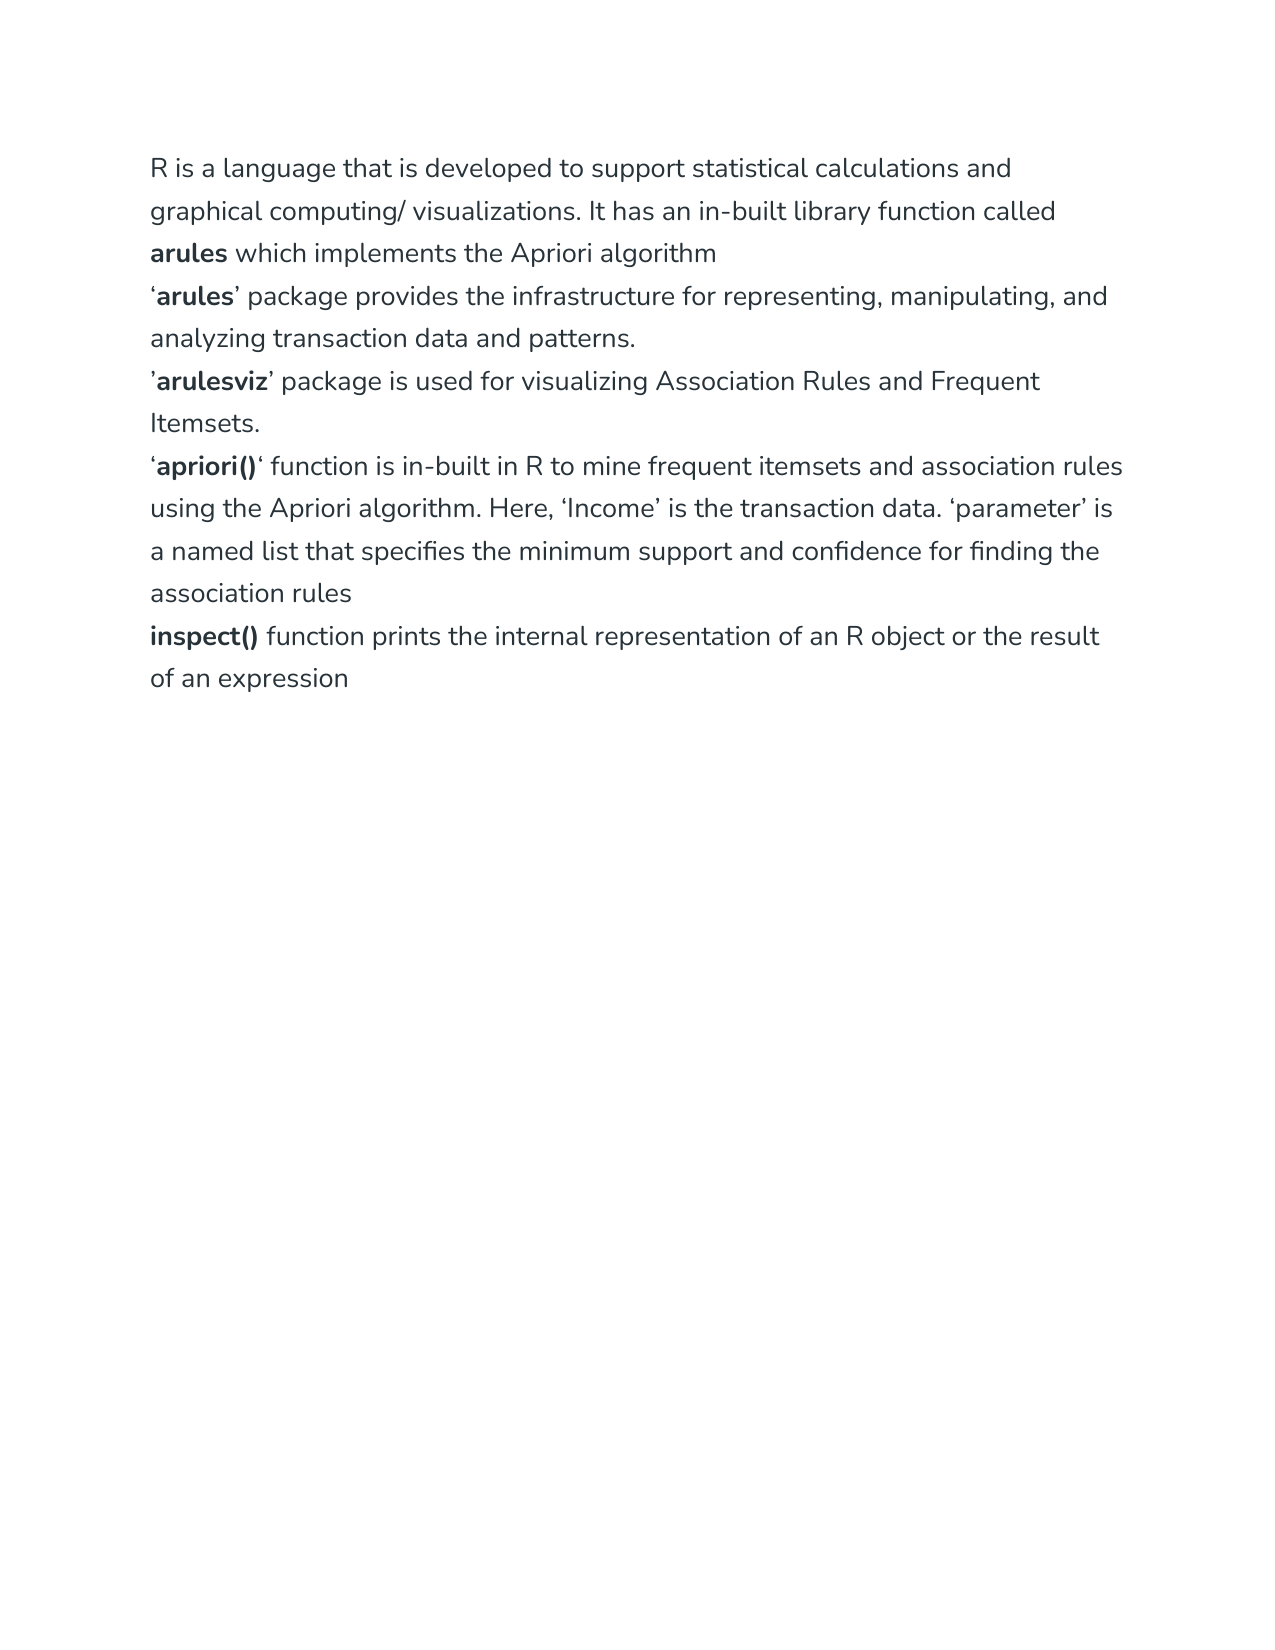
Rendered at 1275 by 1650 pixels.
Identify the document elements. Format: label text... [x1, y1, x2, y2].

text ‘arules’ package provides the infrastructure for representing, manipulating, and analyzing transaction data and patterns. [150, 277, 1125, 357]
text inspect() function prints the internal representation of an R object or the result of an expression [150, 617, 1125, 697]
text ‘apriori()‘ function is in-built in R to mine frequent itemsets and association rules using the Apriori algorithm. Here, ‘Income’ is the transaction data. ‘parameter’ is a named list that specifies the minimum support and confidence for finding the association rules [150, 447, 1125, 612]
text ’arulesviz’ package is used for visualizing Association Rules and Frequent Itemsets. [150, 362, 1125, 442]
text R is a language that is developed to support statistical calculations and graphical computing/ visualizations. It has an in-built library function called arules which implements the Apriori algorithm [150, 150, 1125, 272]
